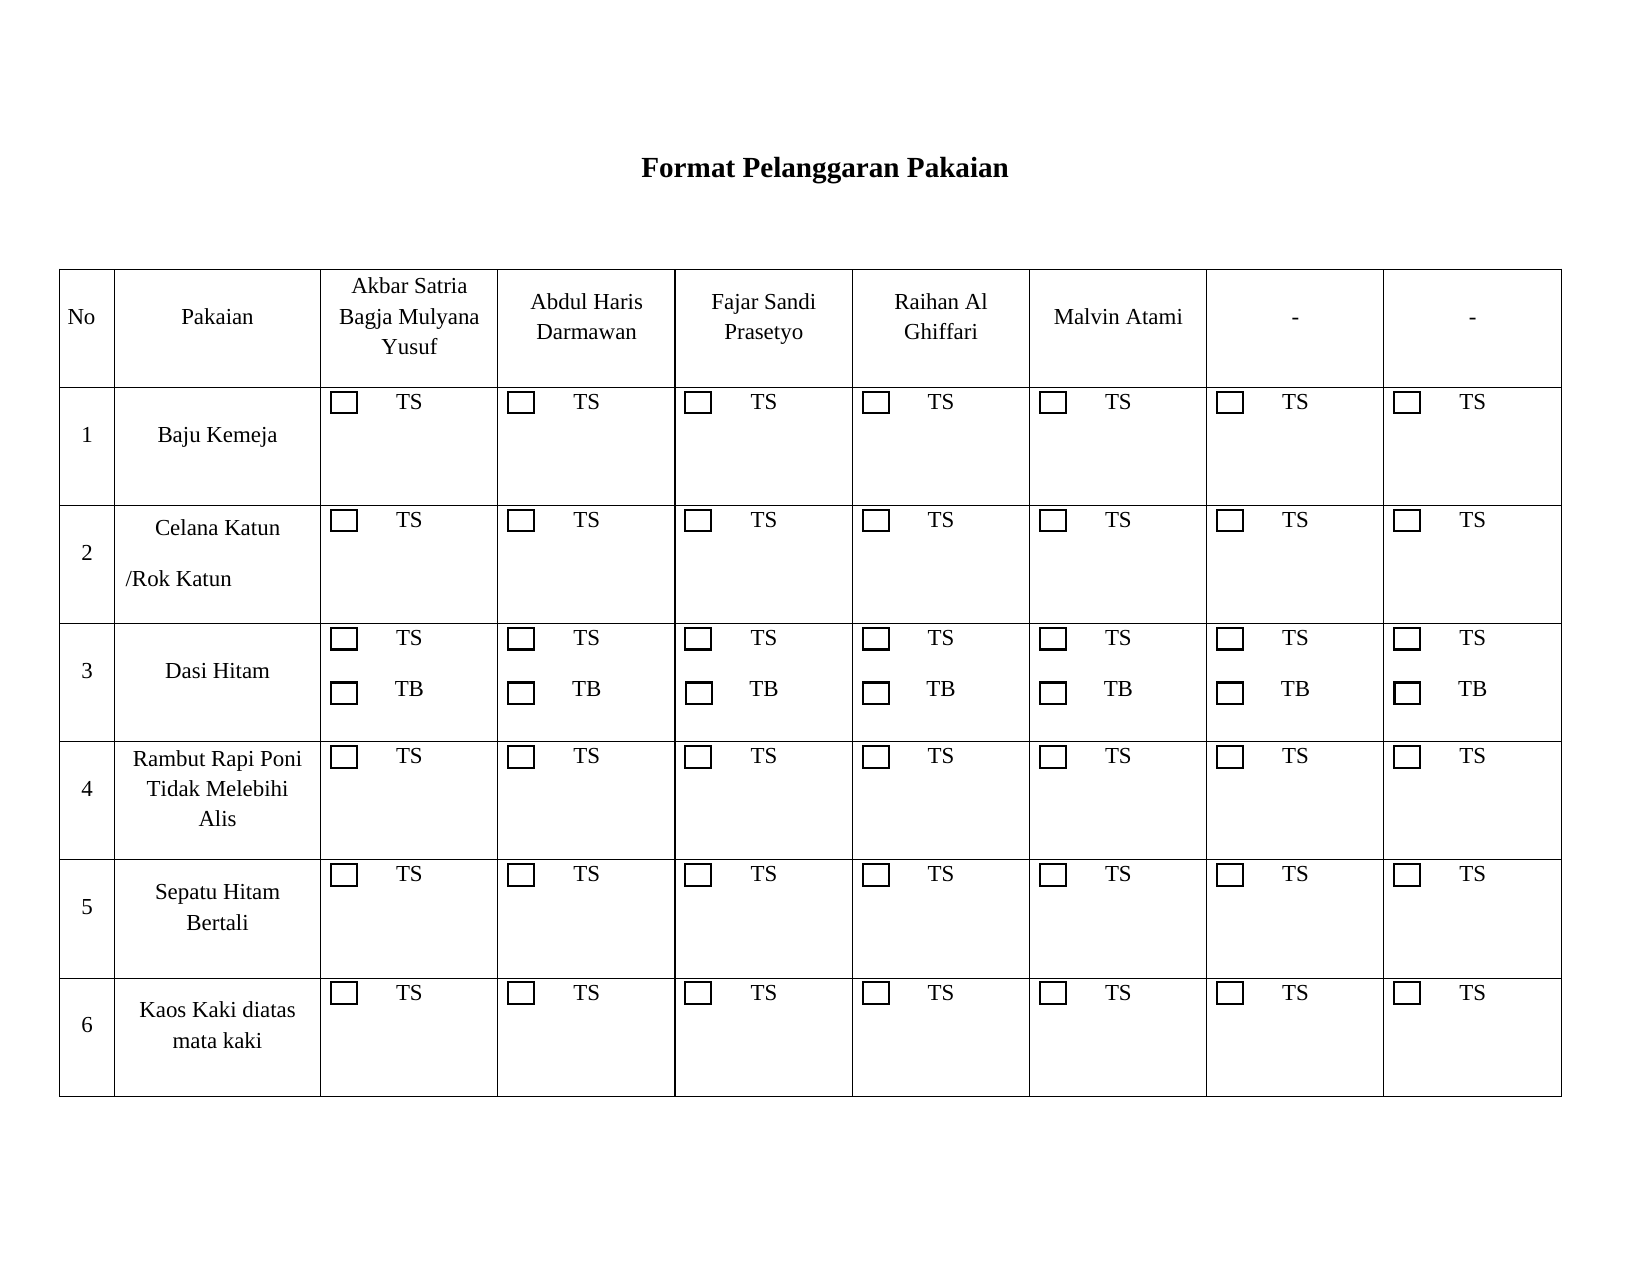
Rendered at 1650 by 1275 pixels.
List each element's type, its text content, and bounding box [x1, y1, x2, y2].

table_cell TS [676, 979, 852, 1096]
table_cell 4 [60, 742, 114, 859]
table_cell TS [676, 742, 852, 859]
table_cell TS [1384, 506, 1561, 623]
table_cell 6 [60, 979, 114, 1096]
table_cell TS [1384, 742, 1561, 859]
table_cell 5 [60, 860, 114, 977]
table_cell TS TB [321, 624, 497, 741]
table_header Pakaian [115, 270, 320, 387]
table_cell TS [321, 979, 497, 1096]
table_cell TS [1207, 860, 1383, 977]
table_cell TS [498, 860, 674, 977]
table_header - [1384, 270, 1561, 387]
table_cell TS [321, 742, 497, 859]
table_header Raihan Al Ghiffari [853, 270, 1029, 387]
table_cell TS [498, 388, 674, 505]
table_cell TS [853, 388, 1029, 505]
table_cell TS TB [498, 624, 674, 741]
table_cell TS [1030, 506, 1206, 623]
table_cell TS [1030, 860, 1206, 977]
table_header No [60, 270, 114, 387]
table_cell TS [676, 388, 852, 505]
table_cell TS [498, 506, 674, 623]
table_cell Rambut Rapi Poni Tidak Melebihi Alis [115, 742, 320, 859]
table_cell TS [676, 860, 852, 977]
table_cell TS [1384, 979, 1561, 1096]
table_cell TS [1384, 860, 1561, 977]
table_cell TS [853, 979, 1029, 1096]
table_header Abdul Haris Darmawan [498, 270, 674, 387]
table_cell TS [321, 506, 497, 623]
table_cell TS TB [853, 624, 1029, 741]
table_cell TS TB [1207, 624, 1383, 741]
table_cell TS [1030, 979, 1206, 1096]
table_cell TS [853, 742, 1029, 859]
text Format Pelanggaran Pakaian [59, 150, 1591, 183]
table_cell TS [321, 860, 497, 977]
table_cell TS [321, 388, 497, 505]
table_cell TS [853, 860, 1029, 977]
table_cell Sepatu Hitam Bertali [115, 860, 320, 977]
table_cell TS [1030, 388, 1206, 505]
table_cell TS [853, 506, 1029, 623]
table_cell TS TB [676, 624, 852, 741]
table_cell TS TB [1384, 624, 1561, 741]
table_cell TS [1207, 506, 1383, 623]
table_cell TS [1384, 388, 1561, 505]
table_cell TS TB [1030, 624, 1206, 741]
table_cell TS [1030, 742, 1206, 859]
table_cell 3 [60, 624, 114, 741]
table_header - [1207, 270, 1383, 387]
table_cell TS [676, 506, 852, 623]
table_cell TS [1207, 979, 1383, 1096]
table_header Fajar Sandi Prasetyo [676, 270, 852, 387]
table_cell TS [498, 742, 674, 859]
table_cell Baju Kemeja [115, 388, 320, 505]
table_cell TS [1207, 742, 1383, 859]
table_header Akbar Satria Bagja Mulyana Yusuf [321, 270, 497, 387]
table_cell 1 [60, 388, 114, 505]
table_cell TS [498, 979, 674, 1096]
table_cell 2 [60, 506, 114, 623]
table_cell Dasi Hitam [115, 624, 320, 741]
table_cell Celana Katun /Rok Katun [115, 506, 320, 623]
table_header Malvin Atami [1030, 270, 1206, 387]
table_cell Kaos Kaki diatas mata kaki [115, 979, 320, 1096]
table_cell TS [1207, 388, 1383, 505]
